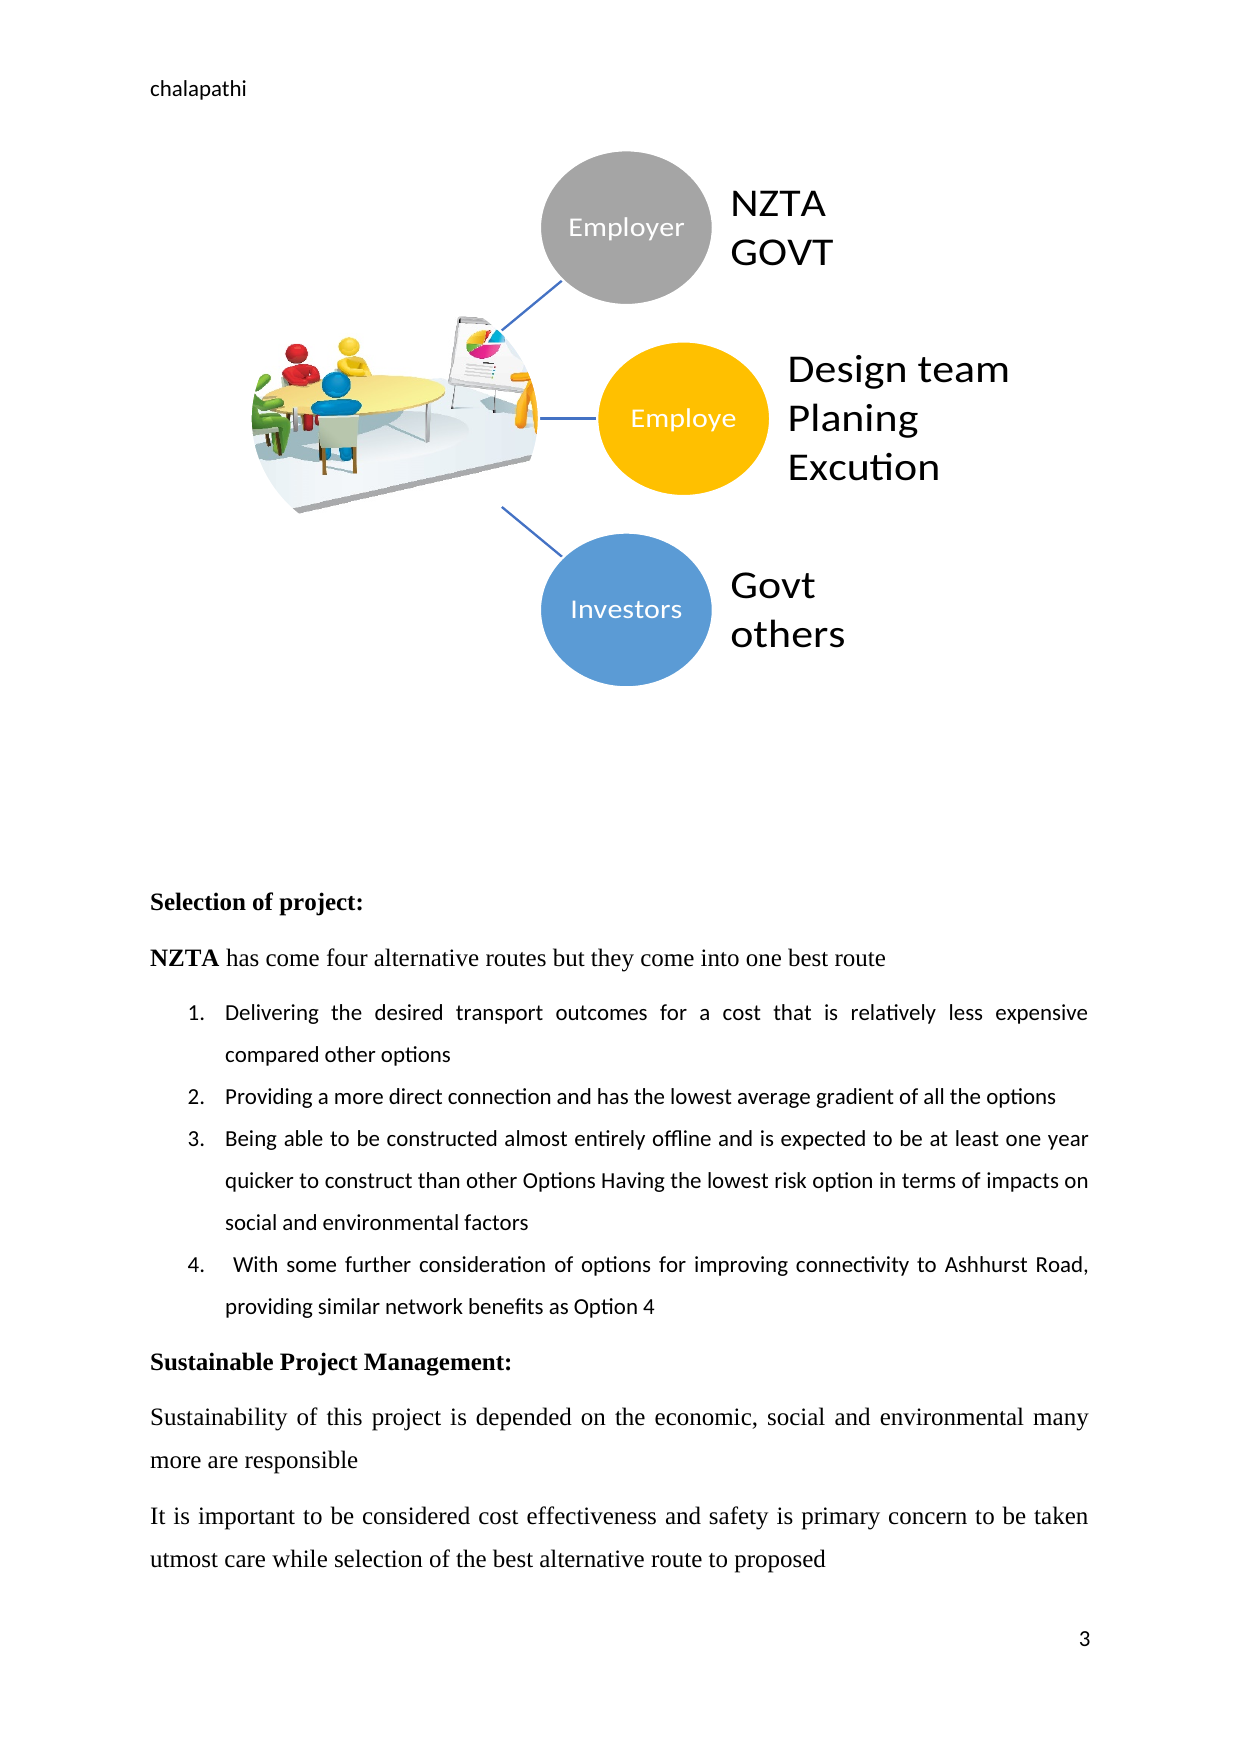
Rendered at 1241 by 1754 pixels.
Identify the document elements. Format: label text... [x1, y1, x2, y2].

text It is important to be considered cost effectiveness and safety is primary concern to be taken utmost care while selection of the best alternative route to proposed [150, 1501, 1090, 1573]
text Selection of project: [150, 887, 1090, 916]
list Providing a more direct connection and has the lowest average gradient of all the options [187, 1082, 1090, 1110]
list Being able to be constructed almost entirely offline and is expected to be at least one year quicker to construct than other Options Having the lowest risk option in terms of impacts on social and environmental factors [187, 1124, 1090, 1236]
list Delivering the desired transport outcomes for a cost that is relatively less expensive compared other options [187, 998, 1090, 1068]
text NZTA has come four alternative routes but they come into one best route [150, 943, 1090, 972]
text Sustainable Project Management: [150, 1347, 1090, 1376]
list With some further consideration of options for improving connectivity to Ashhurst Road, providing similar network benefits as Option 4 [187, 1250, 1090, 1320]
text Sustainability of this project is depended on the economic, social and environmental many more are responsible [150, 1402, 1090, 1474]
picture [252, 291, 537, 546]
